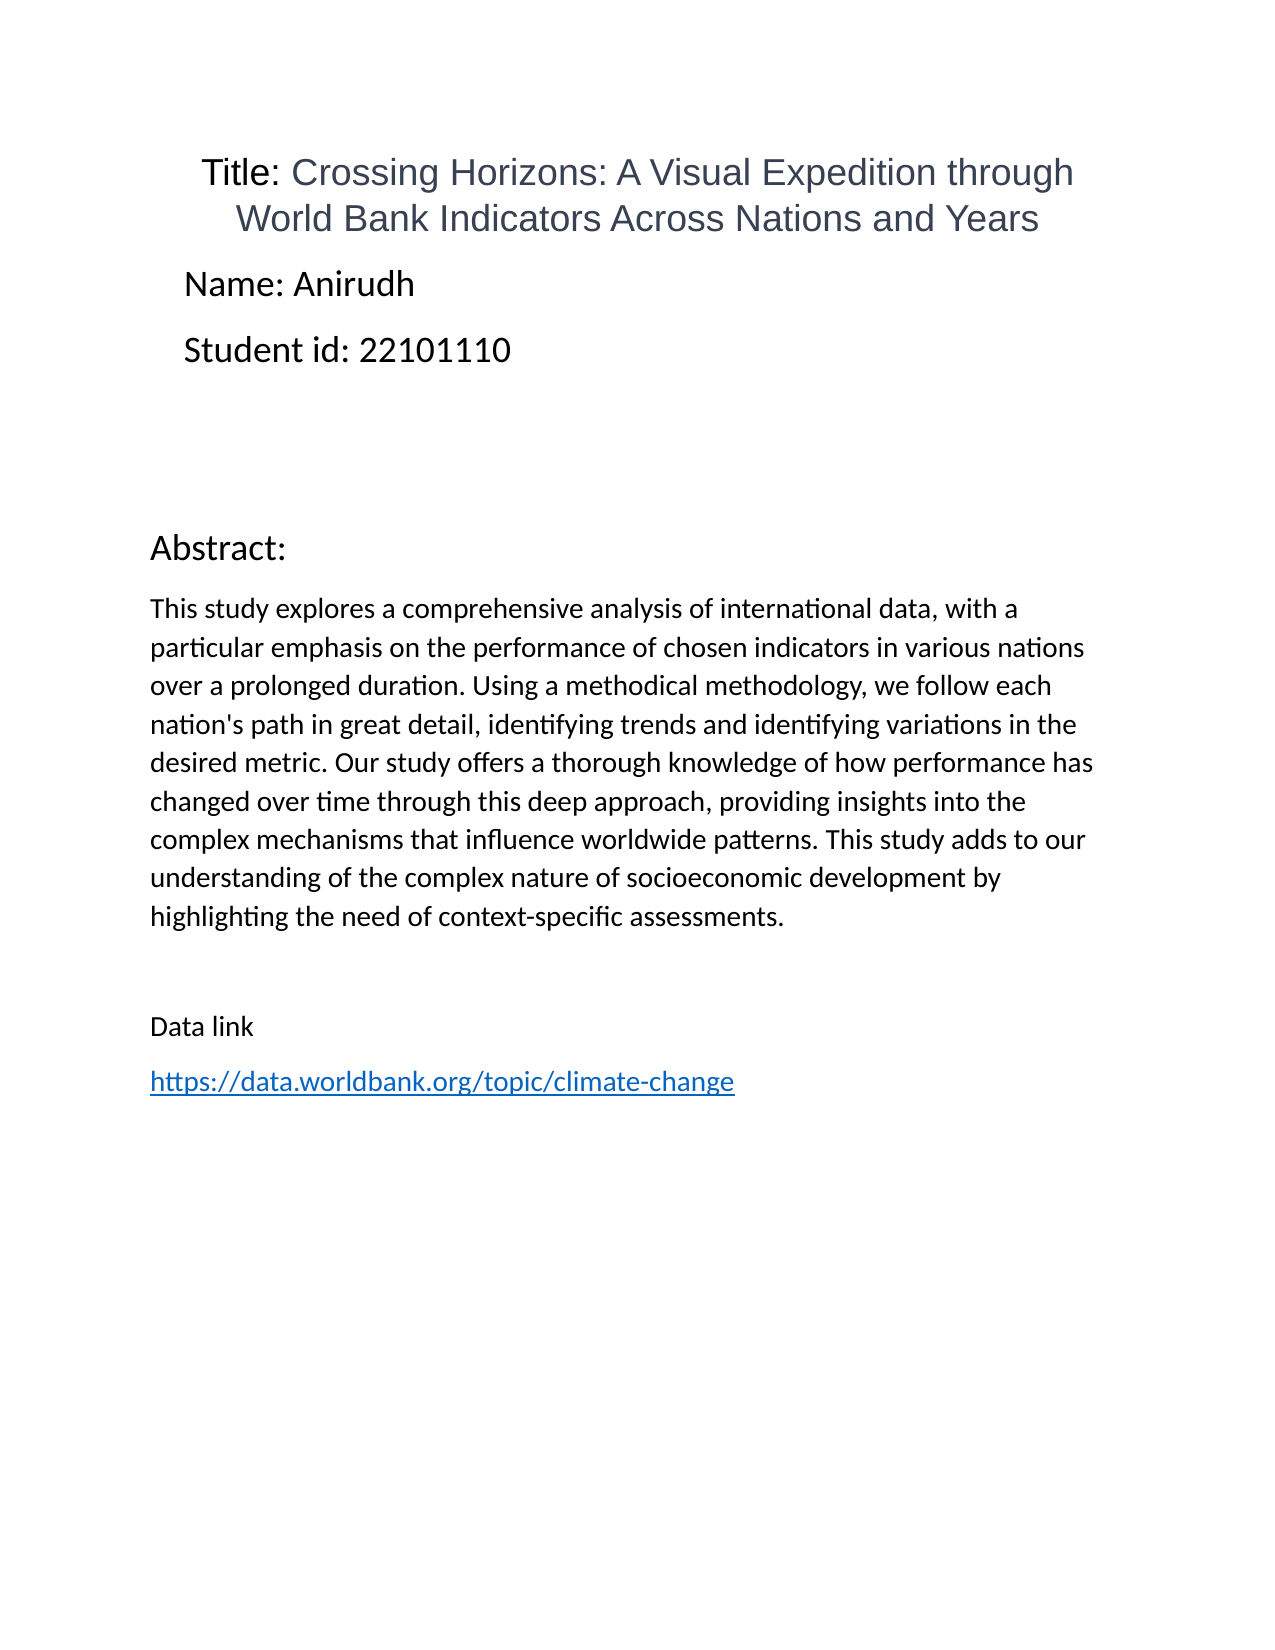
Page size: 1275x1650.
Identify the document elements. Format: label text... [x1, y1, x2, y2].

text Data link [150, 1008, 1125, 1044]
text This study explores a comprehensive analysis of international data, with a particular emphasis on the performance of chosen indicators in various nations over a prolonged duration. Using a methodical methodology, we follow each nation's path in great detail, identifying trends and identifying variations in the desired metric. Our study offers a thorough knowledge of how performance has changed over time through this deep approach, providing insights into the complex mechanisms that influence worldwide patterns. This study adds to our understanding of the complex nature of socioeconomic development by highlighting the need of context-specific assessments. [150, 591, 1125, 934]
text Name: Anirudh [150, 260, 1125, 306]
text https://data.worldbank.org/topic/climate-change [150, 1063, 1125, 1099]
text Student id: 22101110 [150, 326, 1125, 372]
text Abstract: [150, 524, 1125, 570]
text Title: Crossing Horizons: A Visual Expedition through World Bank Indicators Across Nations and Years [150, 150, 1125, 240]
